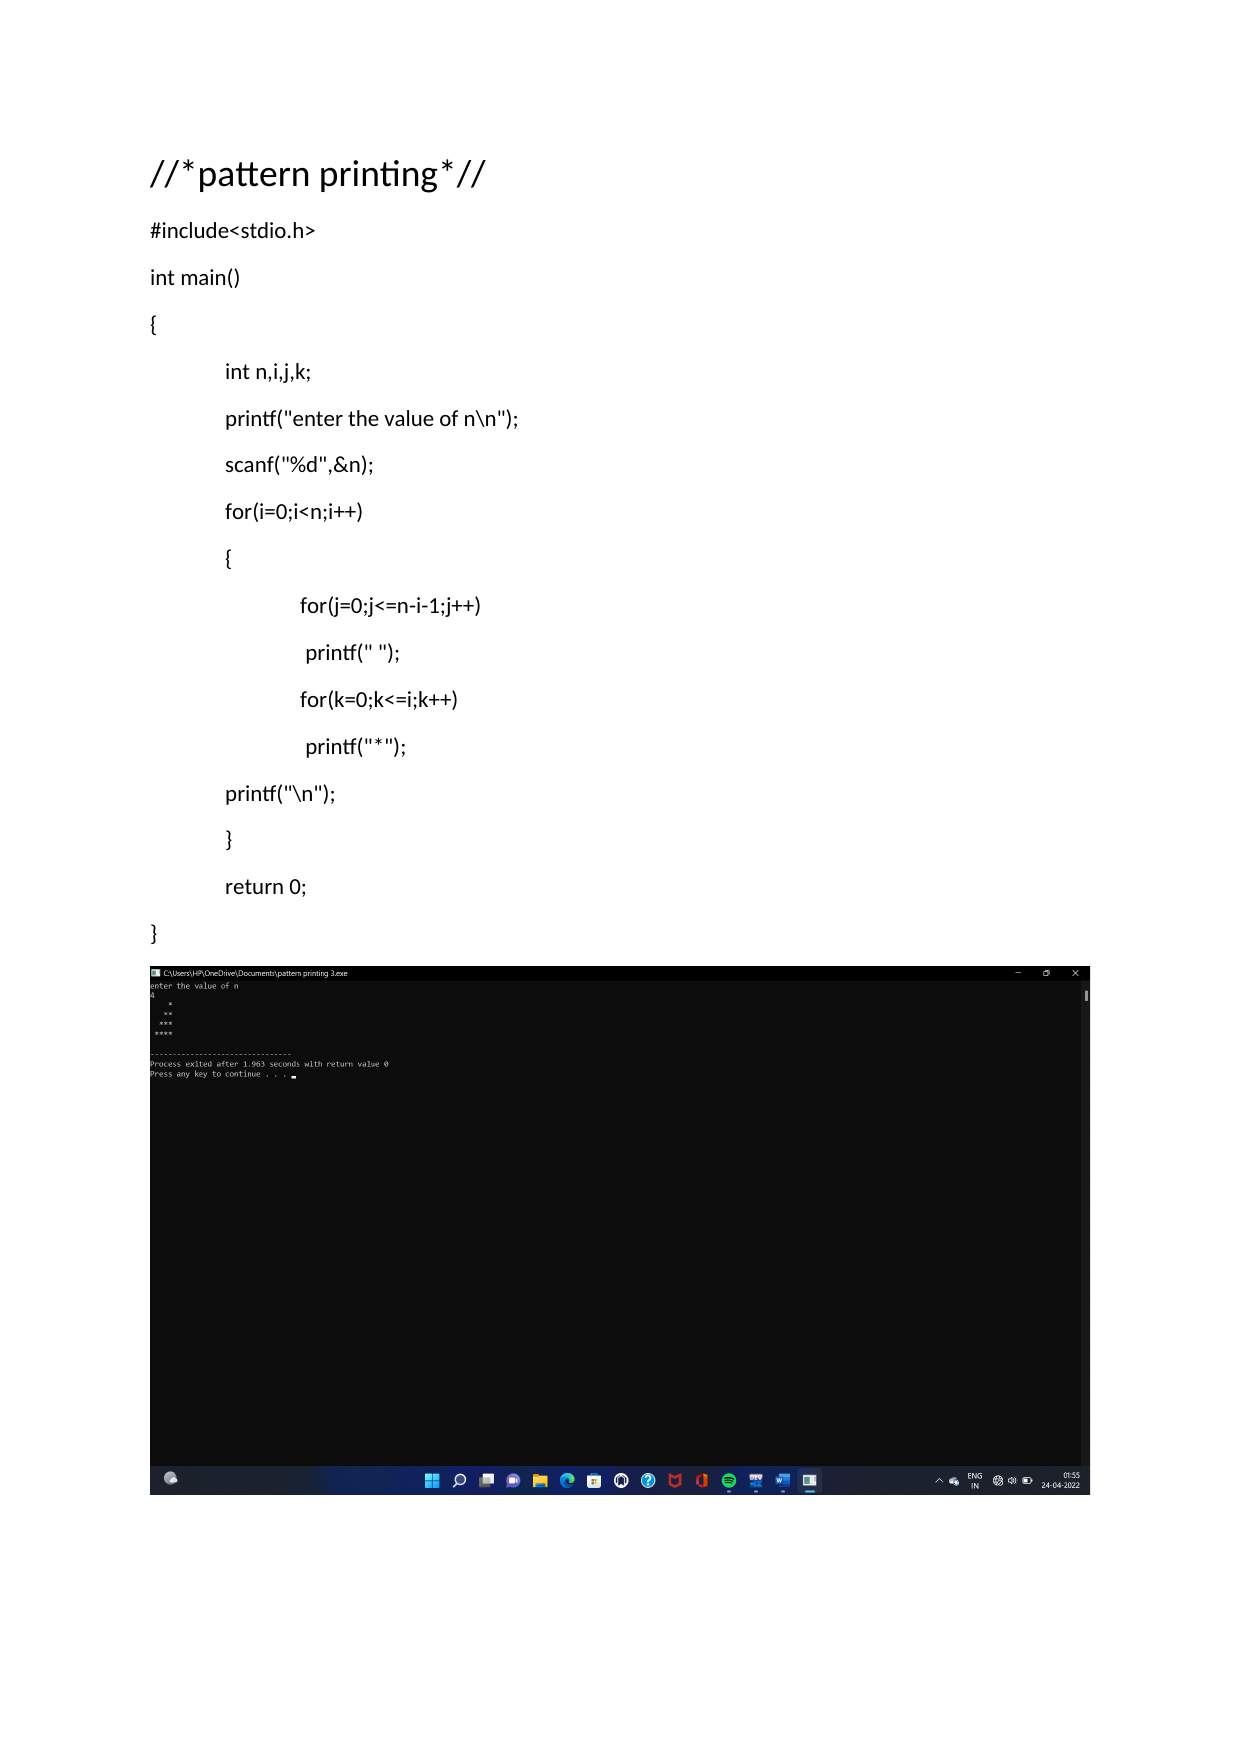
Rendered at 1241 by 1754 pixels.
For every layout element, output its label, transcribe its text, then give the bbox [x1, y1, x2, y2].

text } [150, 826, 1090, 853]
text } [150, 919, 1090, 947]
text { [150, 310, 1090, 338]
text { [150, 544, 1090, 572]
text printf(" "); [150, 638, 1090, 666]
text printf("*"); [150, 732, 1090, 760]
text scanf("%d",&n); [150, 451, 1090, 478]
text printf("enter the value of n\n"); [150, 404, 1090, 432]
text printf("\n"); [150, 779, 1090, 807]
text for(j=0;j<=n-i-1;j++) [150, 591, 1090, 619]
picture [150, 966, 1091, 1495]
text int main() [150, 263, 1090, 291]
text for(k=0;k<=i;k++) [150, 685, 1090, 713]
text return 0; [150, 872, 1090, 900]
text #include<stdio.h> [150, 216, 1090, 244]
text for(i=0;i<n;i++) [150, 497, 1090, 525]
text //*pattern printing*// [150, 150, 1090, 196]
text int n,i,j,k; [150, 357, 1090, 385]
